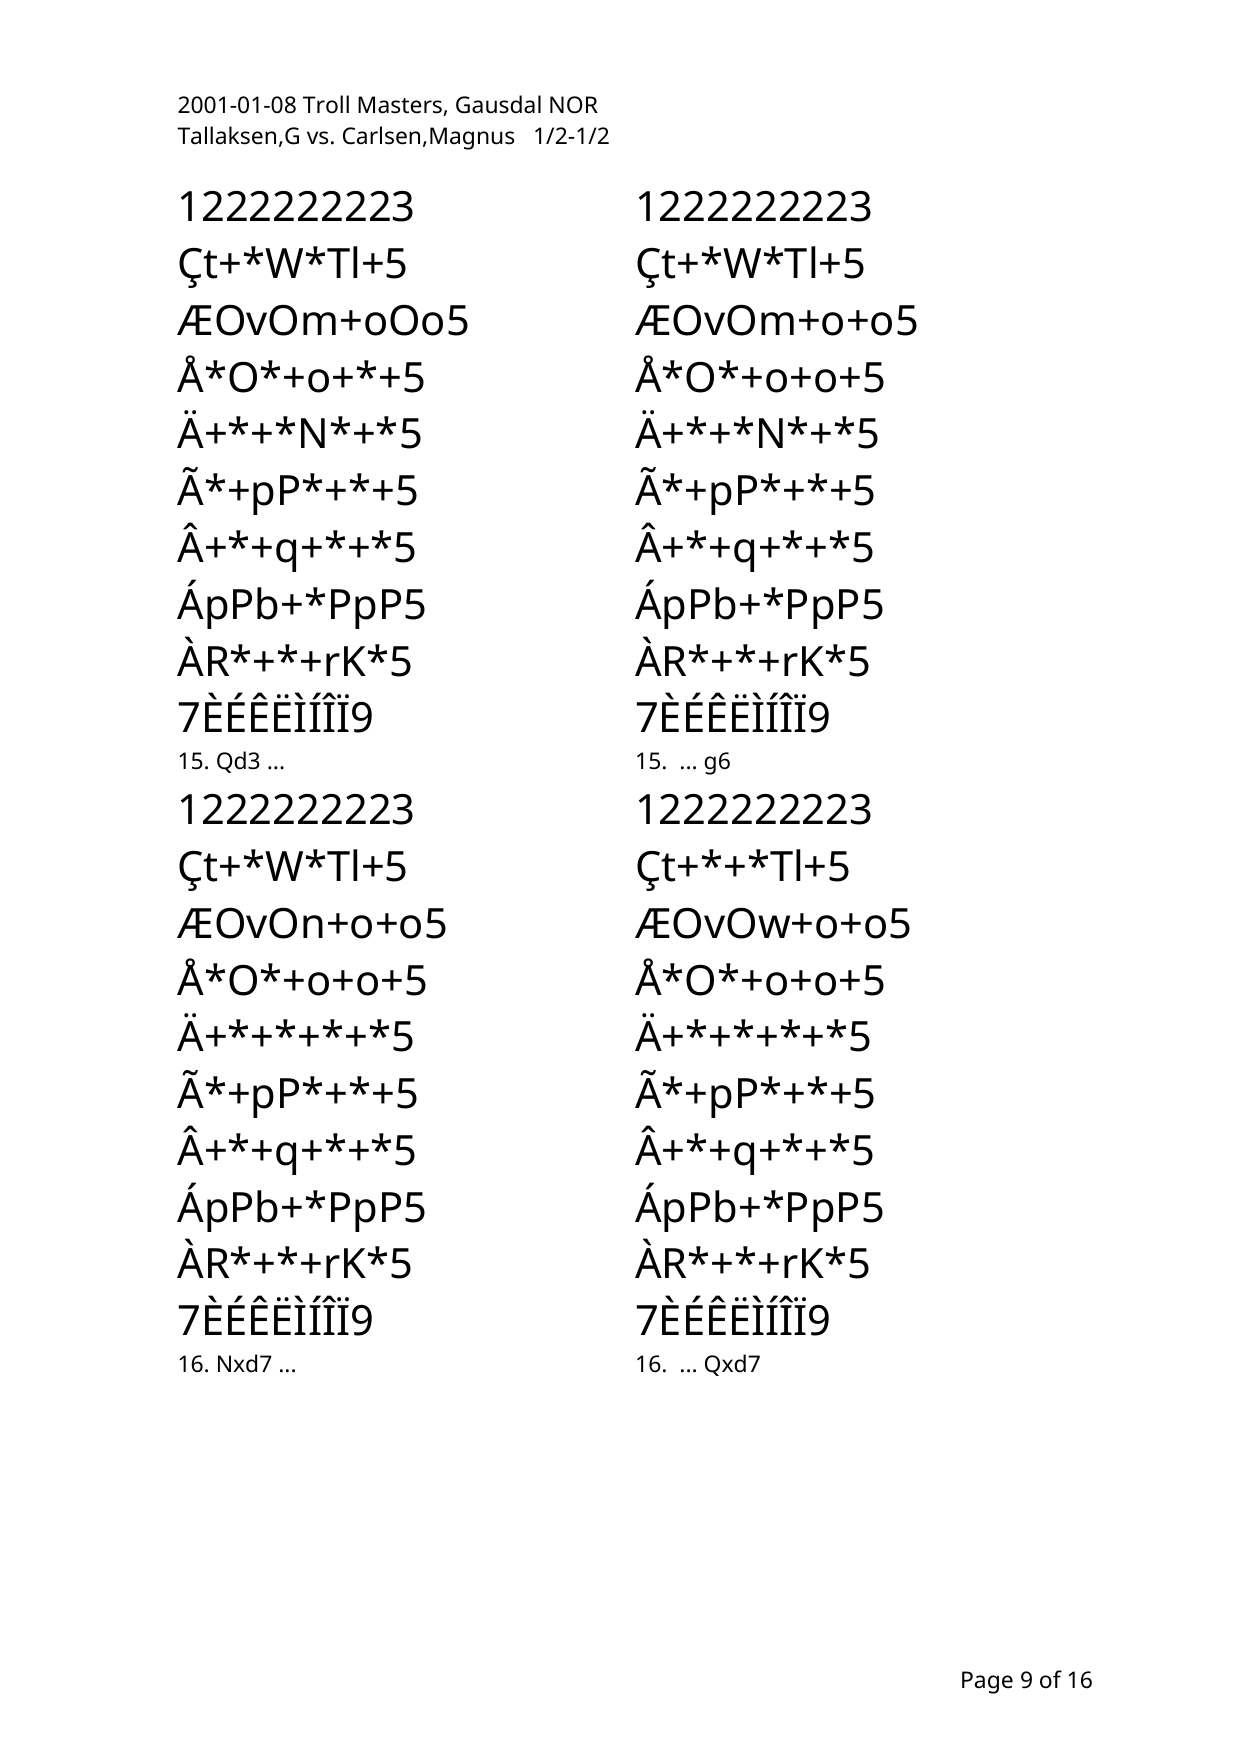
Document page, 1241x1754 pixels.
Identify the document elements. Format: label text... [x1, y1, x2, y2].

table_cell 16. Nxd7 ... [166, 1348, 624, 1383]
table_cell 1222222223 Çt+*W*Tl+5 ÆOvOm+oOo5 Å*O*+o+*+5 Ä+*+*N*+*5 Ã*+pP*+*+5 Â+*+q+*+*5 ÁpPb+*PpP5 ÀR*+*+rK*5 7ÈÉÊËÌÍÎÏ9 [166, 177, 624, 745]
table_cell 1222222223 Çt+*W*Tl+5 ÆOvOm+o+o5 Å*O*+o+o+5 Ä+*+*N*+*5 Ã*+pP*+*+5 Â+*+q+*+*5 ÁpPb+*PpP5 ÀR*+*+rK*5 7ÈÉÊËÌÍÎÏ9 [624, 177, 1081, 745]
table_cell 1222222223 Çt+*W*Tl+5 ÆOvOn+o+o5 Å*O*+o+o+5 Ä+*+*+*+*5 Ã*+pP*+*+5 Â+*+q+*+*5 ÁpPb+*PpP5 ÀR*+*+rK*5 7ÈÉÊËÌÍÎÏ9 [166, 780, 624, 1348]
table_cell 16. ... Qxd7 [624, 1348, 1081, 1383]
table_cell 15. Qd3 ... [166, 745, 624, 780]
table_cell 15. ... g6 [624, 745, 1081, 780]
table_cell 1222222223 Çt+*+*Tl+5 ÆOvOw+o+o5 Å*O*+o+o+5 Ä+*+*+*+*5 Ã*+pP*+*+5 Â+*+q+*+*5 ÁpPb+*PpP5 ÀR*+*+rK*5 7ÈÉÊËÌÍÎÏ9 [624, 780, 1081, 1348]
